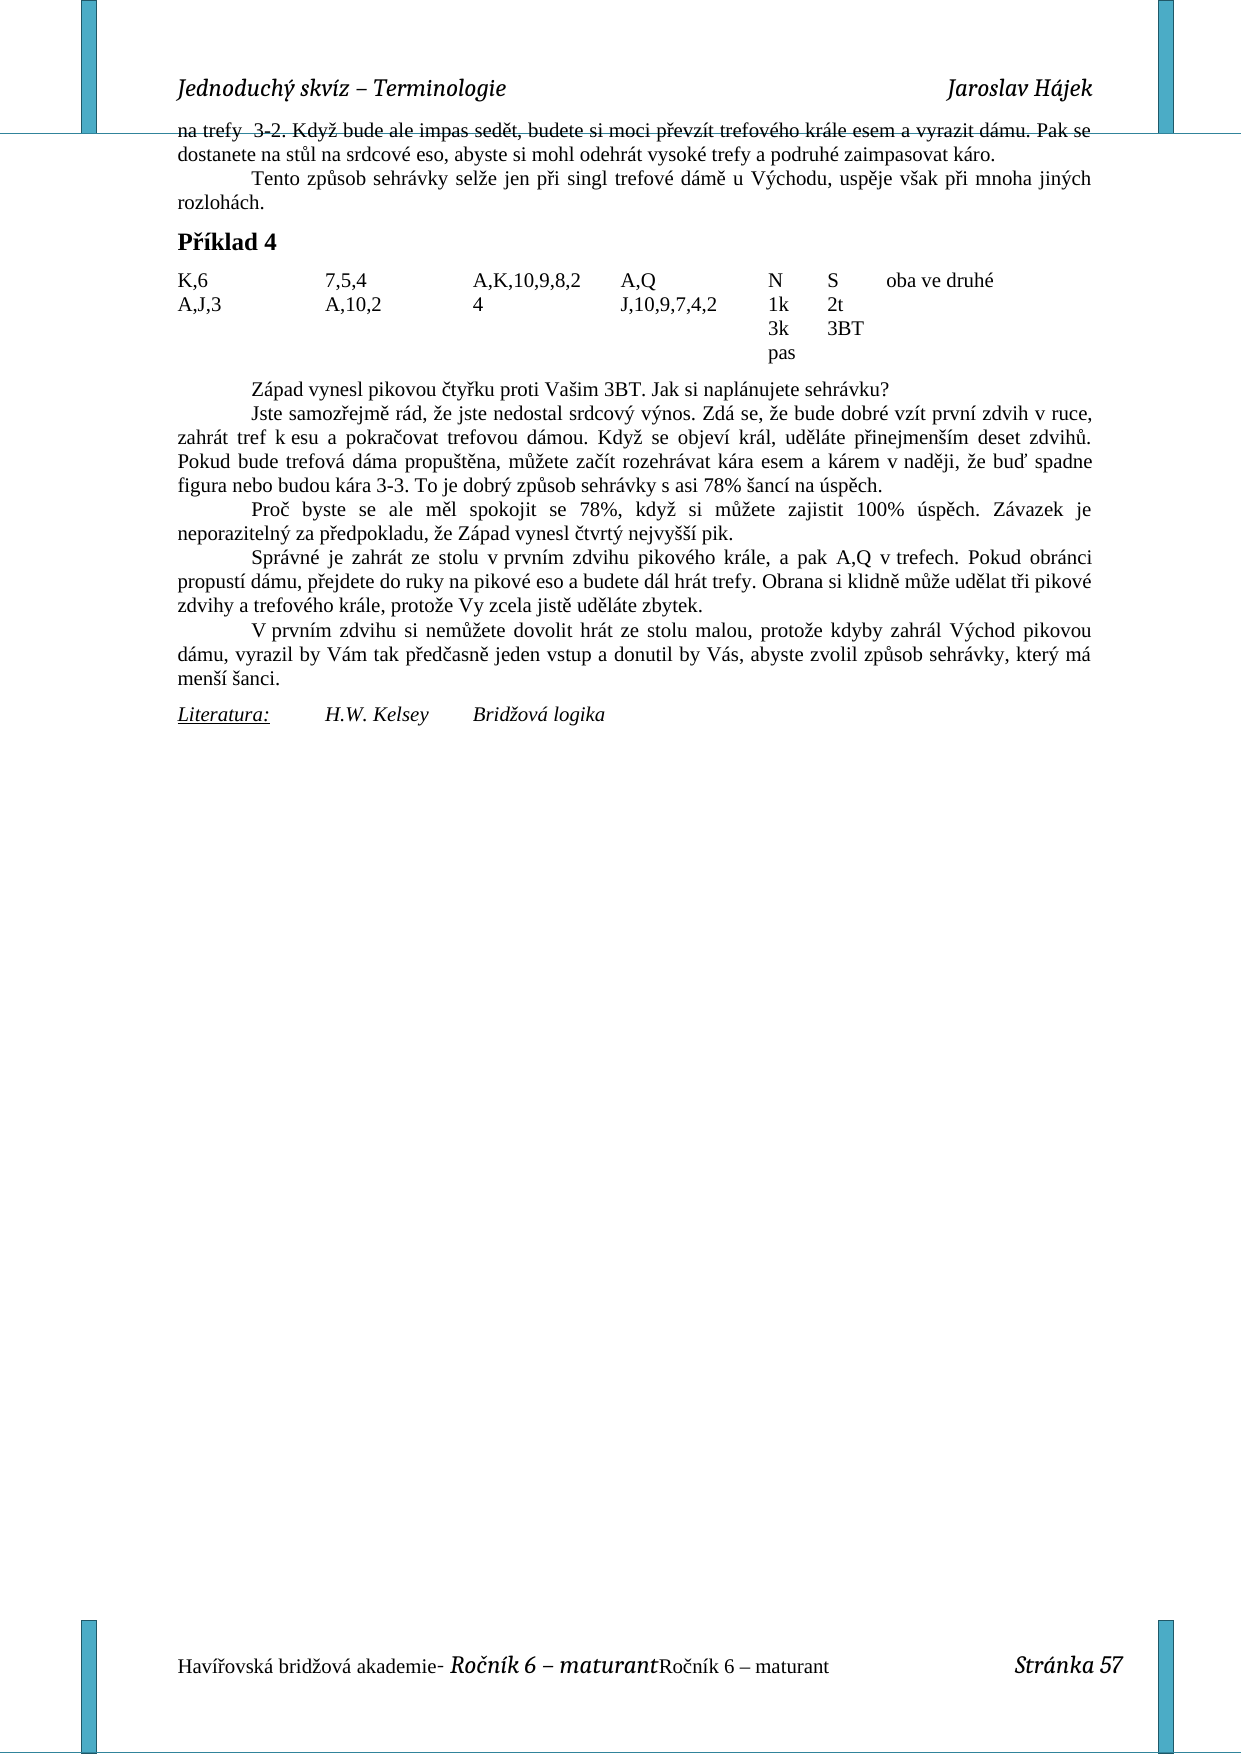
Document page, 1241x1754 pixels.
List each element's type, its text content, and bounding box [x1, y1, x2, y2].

text V prvním zdvihu si nemůžete dovolit hrát ze stolu malou, protože kdyby zahrál Východ pikovou dámu, vyrazil by Vám tak předčasně jeden vstup a donutil by Vás, abyste zvolil způsob sehrávky, který má menší šanci. [177, 617, 1092, 690]
text A,J,3 A,10,2 4 J,10,9,7,4,2 1k 2t [177, 292, 1092, 316]
text Tento způsob sehrávky selže jen při singl trefové dámě u Východu, uspěje však při mnoha jiných rozlohách. [177, 166, 1092, 214]
text Správné je zahrát ze stolu v prvním zdvihu pikového krále, a pak A,Q v trefech. Pokud obránci propustí dámu, přejdete do ruky na pikové eso a budete dál hrát trefy. Obrana si klidně může udělat tři pikové zdvihy a trefového krále, protože Vy zcela jistě uděláte zbytek. [177, 545, 1092, 617]
text Proč byste se ale měl spokojit se 78%, když si můžete zajistit 100% úspěch. Závazek je neporazitelný za předpokladu, že Západ vynesl čtvrtý nejvyšší pik. [177, 497, 1092, 545]
text Západ vynesl pikovou čtyřku proti Vašim 3BT. Jak si naplánujete sehrávku? [177, 377, 1092, 401]
text K,6 7,5,4 A,K,10,9,8,2 A,Q N S oba ve druhé [177, 268, 1092, 292]
text Příklad 4 [177, 227, 1092, 256]
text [177, 118, 1092, 166]
text 3k 3BT [177, 316, 1092, 340]
text Jste samozřejmě rád, že jste nedostal srdcový výnos. Zdá se, že bude dobré vzít první zdvih v ruce, zahrát tref k esu a pokračovat trefovou dámou. Když se objeví král, uděláte přinejmenším deset zdvihů. Pokud bude trefová dáma propuštěna, můžete začít rozehrávat kára esem a kárem v naději, že buď spadne figura nebo budou kára 3-3. To je dobrý způsob sehrávky s asi 78% šancí na úspěch. [177, 401, 1092, 497]
text Literatura: H.W. Kelsey Bridžová logika [177, 702, 1092, 726]
text pas [177, 340, 1092, 364]
